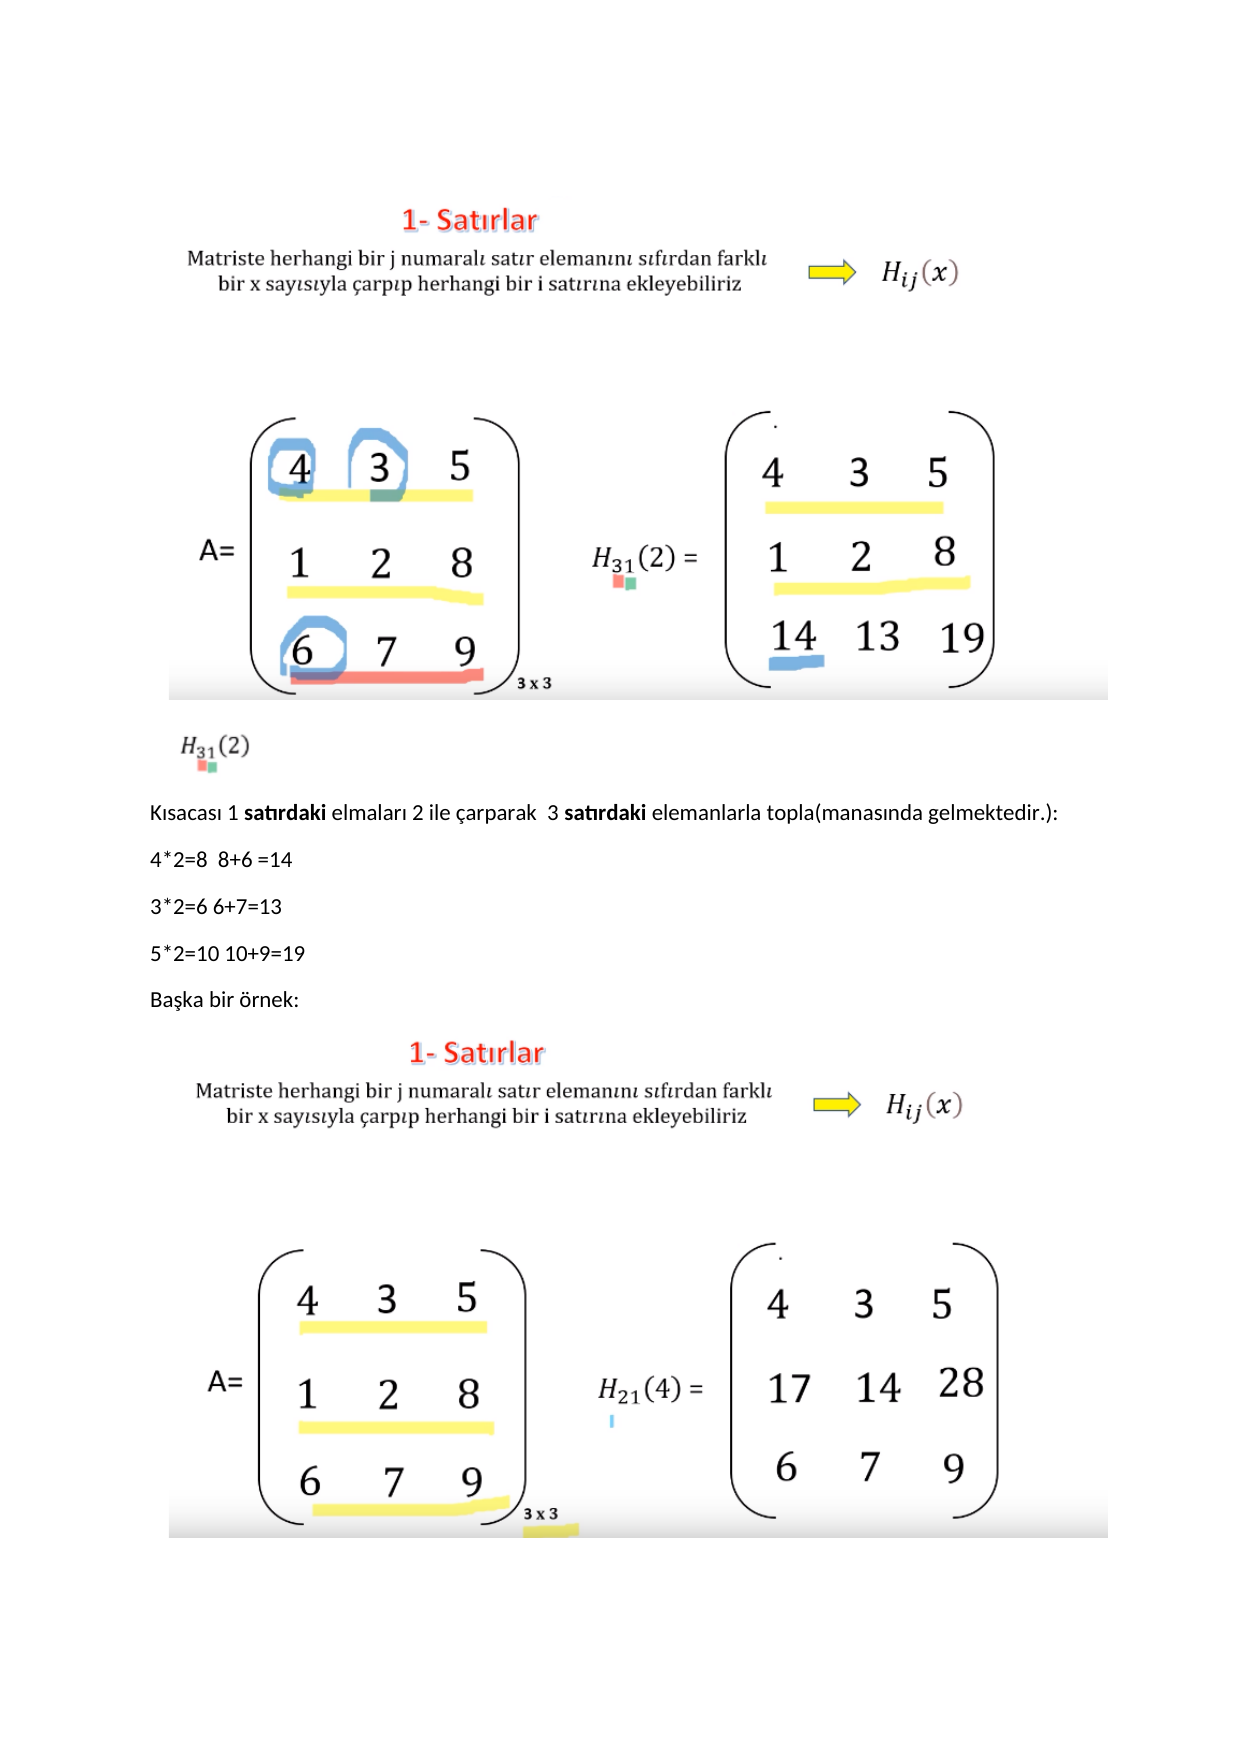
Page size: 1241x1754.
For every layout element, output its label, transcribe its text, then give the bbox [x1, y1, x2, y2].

text 4*2=8 8+6 =14 [150, 845, 1090, 873]
text 3*2=6 6+7=13 [150, 892, 1090, 920]
text 5*2=10 10+9=19 [150, 939, 1090, 967]
text Başka bir örnek: [150, 986, 1090, 1014]
text Kısacası 1 satırdaki elmaları 2 ile çarparak 3 satırdaki elemanlarla topla(manasında gelmektedir.): [150, 798, 1090, 826]
